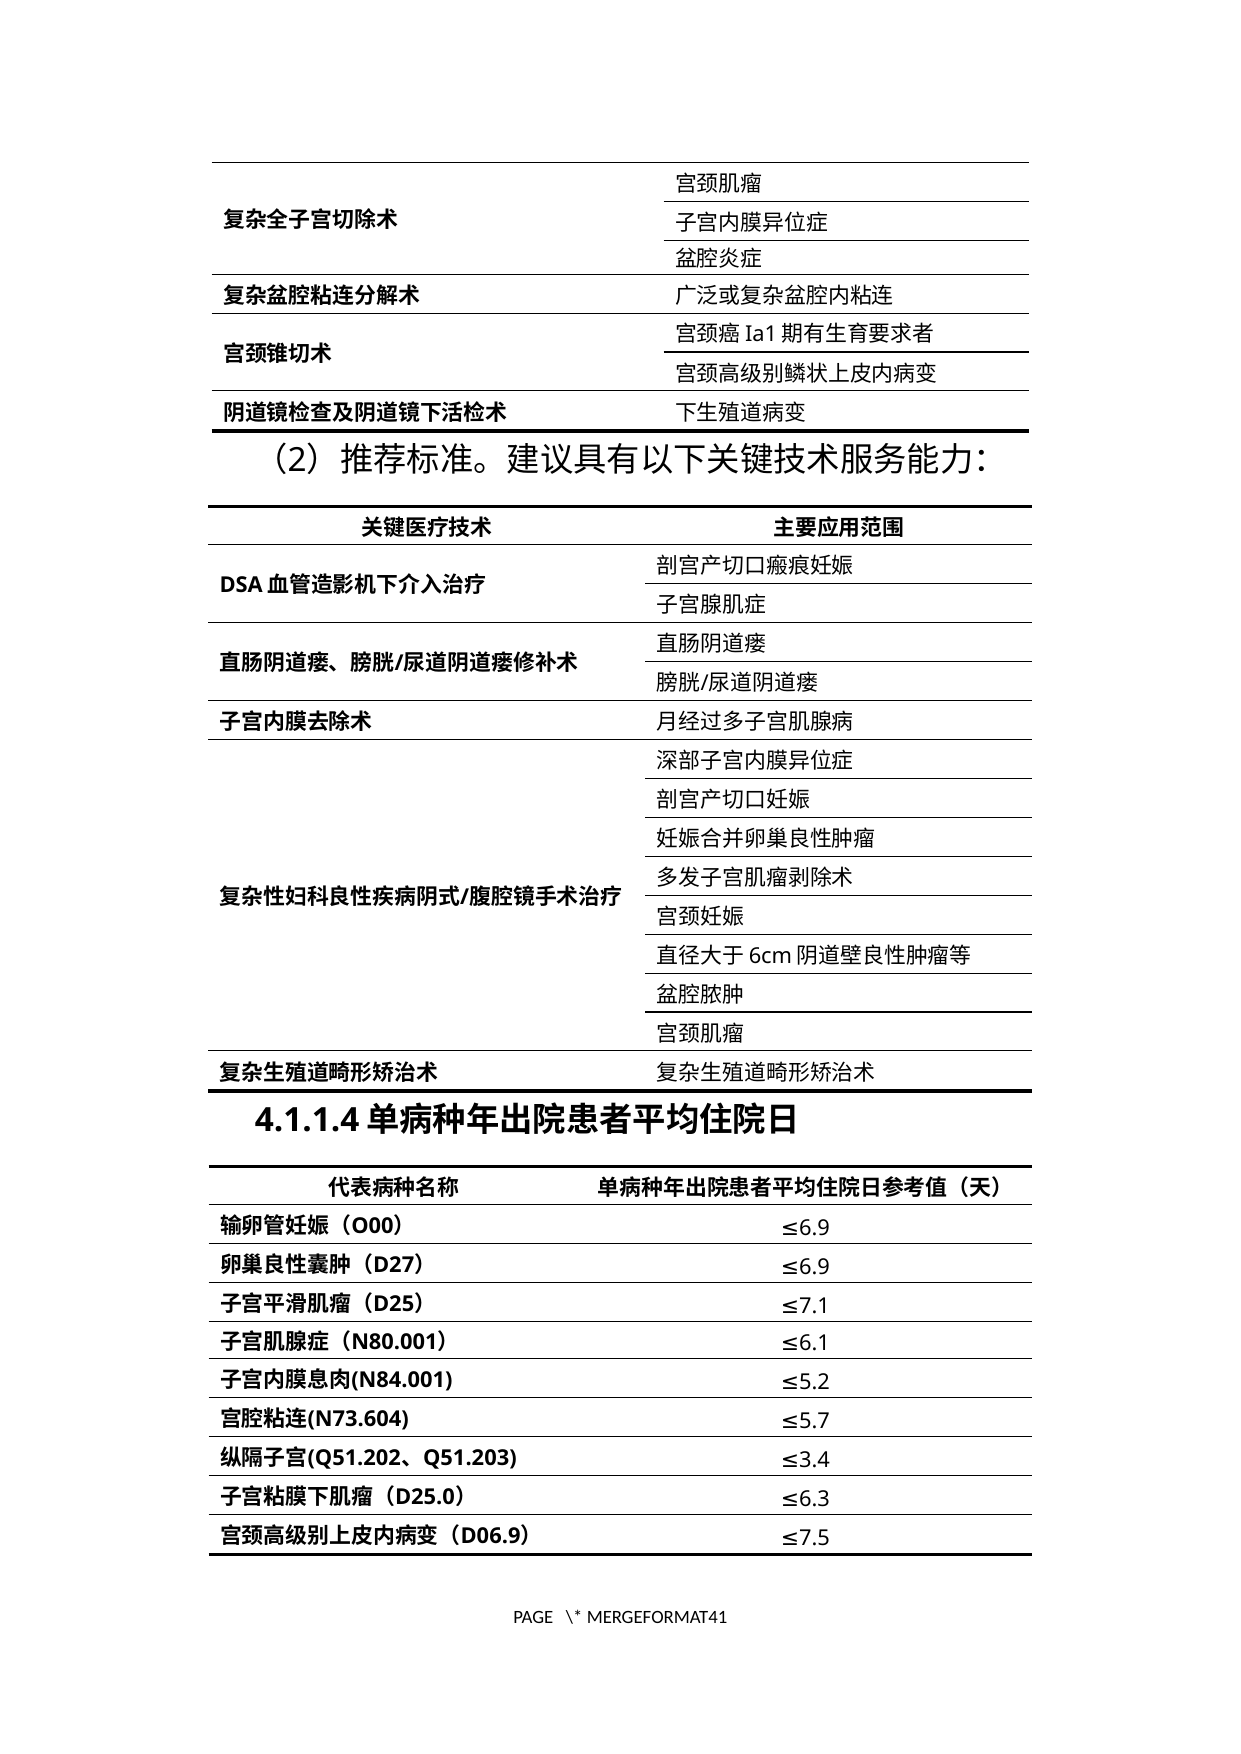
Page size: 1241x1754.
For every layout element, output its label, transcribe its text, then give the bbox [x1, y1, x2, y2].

table_cell 阴道镜检查及阴道镜下活检术 [212, 391, 663, 429]
table_cell 下生殖道病变 [664, 391, 1028, 429]
table_cell 子宫内膜去除术 [208, 701, 645, 739]
table_cell 复杂性妇科良性疾病阴式/腹腔镜手术治疗 [208, 740, 645, 1050]
table_cell ≤6.3 [579, 1476, 1032, 1514]
table_cell 宫颈妊娠 [645, 896, 1032, 933]
table_cell 复杂盆腔粘连分解术 [212, 275, 663, 312]
table_cell 子宫肌腺症（N80.001） [209, 1322, 579, 1358]
table_cell ≤5.7 [579, 1398, 1032, 1436]
text （2）推荐标准。建议具有以下关键技术服务能力： [187, 432, 1053, 481]
table_cell ≤6.1 [579, 1322, 1032, 1358]
table_cell ≤7.5 [579, 1515, 1032, 1553]
table_cell ≤6.9 [579, 1205, 1032, 1243]
table_cell 盆腔脓肿 [645, 974, 1032, 1011]
table_cell 子宫粘膜下肌瘤（D25.0） [209, 1476, 579, 1514]
table_cell 输卵管妊娠（O00） [209, 1205, 579, 1243]
table_cell 复杂生殖道畸形矫治术 [208, 1051, 645, 1089]
table_cell 妊娠合并卵巢良性肿瘤 [645, 818, 1032, 856]
table_cell 宫颈高级别上皮内病变（D06.9） [209, 1515, 579, 1553]
table_header 代表病种名称 [209, 1168, 579, 1204]
table_cell ≤5.2 [579, 1359, 1032, 1397]
table_cell 复杂生殖道畸形矫治术 [645, 1051, 1032, 1089]
table_cell 多发子宫肌瘤剥除术 [645, 857, 1032, 894]
table_cell 宫腔粘连(N73.604) [209, 1398, 579, 1436]
table_cell 膀胱/尿道阴道瘘 [645, 662, 1032, 700]
table_header 单病种年出院患者平均住院日参考值（天） [579, 1168, 1032, 1204]
table_cell 子宫内膜息肉(N84.001) [209, 1359, 579, 1397]
table_header 关键医疗技术 [208, 508, 645, 544]
table_cell 直径大于6cm阴道壁良性肿瘤等 [645, 935, 1032, 972]
table_cell 宫颈肌瘤 [645, 1013, 1032, 1050]
table_cell ≤6.9 [579, 1244, 1032, 1282]
text 4.1.1.4单病种年出院患者平均住院日 [187, 1092, 1053, 1141]
table_cell 直肠阴道瘘 [645, 623, 1032, 661]
table_cell 宫颈高级别鳞状上皮内病变 [664, 353, 1028, 390]
table_cell DSA血管造影机下介入治疗 [208, 545, 645, 622]
table_cell 纵隔子宫(Q51.202、Q51.203) [209, 1437, 579, 1475]
table_cell 子宫腺肌症 [645, 584, 1032, 622]
table_cell ≤3.4 [579, 1437, 1032, 1475]
table_cell 宫颈锥切术 [212, 314, 663, 390]
table_cell 深部子宫内膜异位症 [645, 740, 1032, 778]
table_cell 剖宫产切口瘢痕妊娠 [645, 545, 1032, 583]
table_cell 宫颈癌Ia1期有生育要求者 [664, 314, 1028, 351]
table_cell 直肠阴道瘘、膀胱/尿道阴道瘘修补术 [208, 623, 645, 700]
table_cell 卵巢良性囊肿（D27） [209, 1244, 579, 1282]
table_cell ≤7.1 [579, 1283, 1032, 1321]
table_cell 广泛或复杂盆腔内粘连 [664, 275, 1028, 312]
table_cell 月经过多子宫肌腺病 [645, 701, 1032, 739]
table_cell 复杂全子宫切除术 [212, 163, 663, 273]
table_header 主要应用范围 [645, 508, 1032, 544]
table_cell 子宫平滑肌瘤（D25） [209, 1283, 579, 1321]
table_cell 剖宫产切口妊娠 [645, 779, 1032, 817]
table_cell 盆腔炎症 [664, 241, 1028, 273]
table_cell 子宫内膜异位症 [664, 202, 1028, 240]
table_cell 宫颈肌瘤 [664, 163, 1028, 201]
